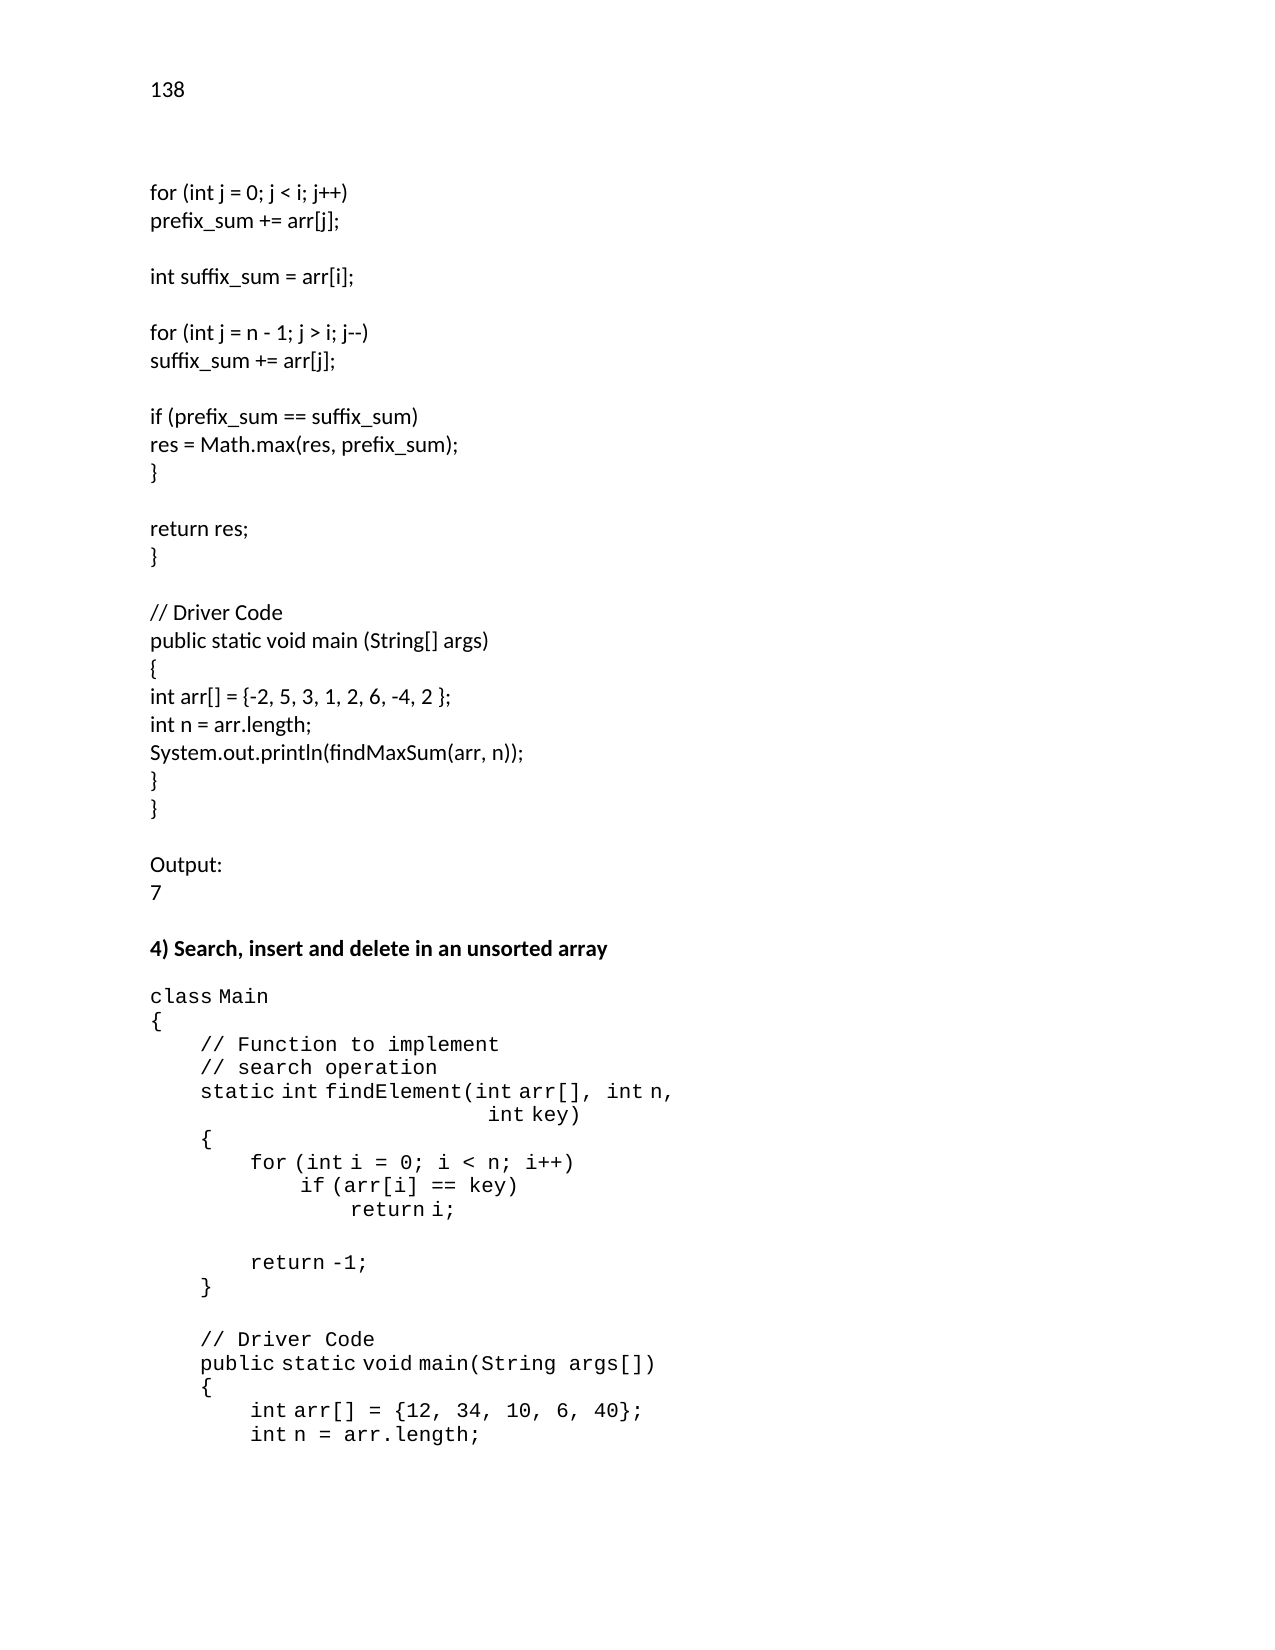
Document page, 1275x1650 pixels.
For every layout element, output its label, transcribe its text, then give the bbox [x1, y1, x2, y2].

text suffix_sum += arr[j]; [150, 346, 1125, 374]
text System.out.println(findMaxSum(arr, n)); [150, 738, 1125, 766]
text } [150, 766, 1125, 794]
text for (int j = n - 1; j > i; j--) [150, 318, 1125, 346]
text if (prefix_sum == suffix_sum) [150, 402, 1125, 430]
text // Driver Code [150, 598, 1125, 626]
text public static void main (String[] args) [150, 626, 1125, 654]
text int suffix_sum = arr[i]; [150, 262, 1125, 290]
text 4) Search, insert and delete in an unsorted array [150, 934, 1125, 963]
text int arr[] = {-2, 5, 3, 1, 2, 6, -4, 2 }; [150, 682, 1125, 710]
text } [150, 542, 1125, 570]
text { [150, 654, 1125, 682]
text 7 [150, 878, 1125, 907]
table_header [150, 963, 987, 1477]
text prefix_sum += arr[j]; [150, 206, 1125, 234]
text for (int j = 0; j < i; j++) [150, 178, 1125, 206]
text res = Math.max(res, prefix_sum); [150, 430, 1125, 458]
text return res; [150, 514, 1125, 542]
text } [150, 458, 1125, 486]
text Output: [150, 851, 1125, 878]
text } [150, 794, 1125, 822]
text int n = arr.length; [150, 710, 1125, 738]
